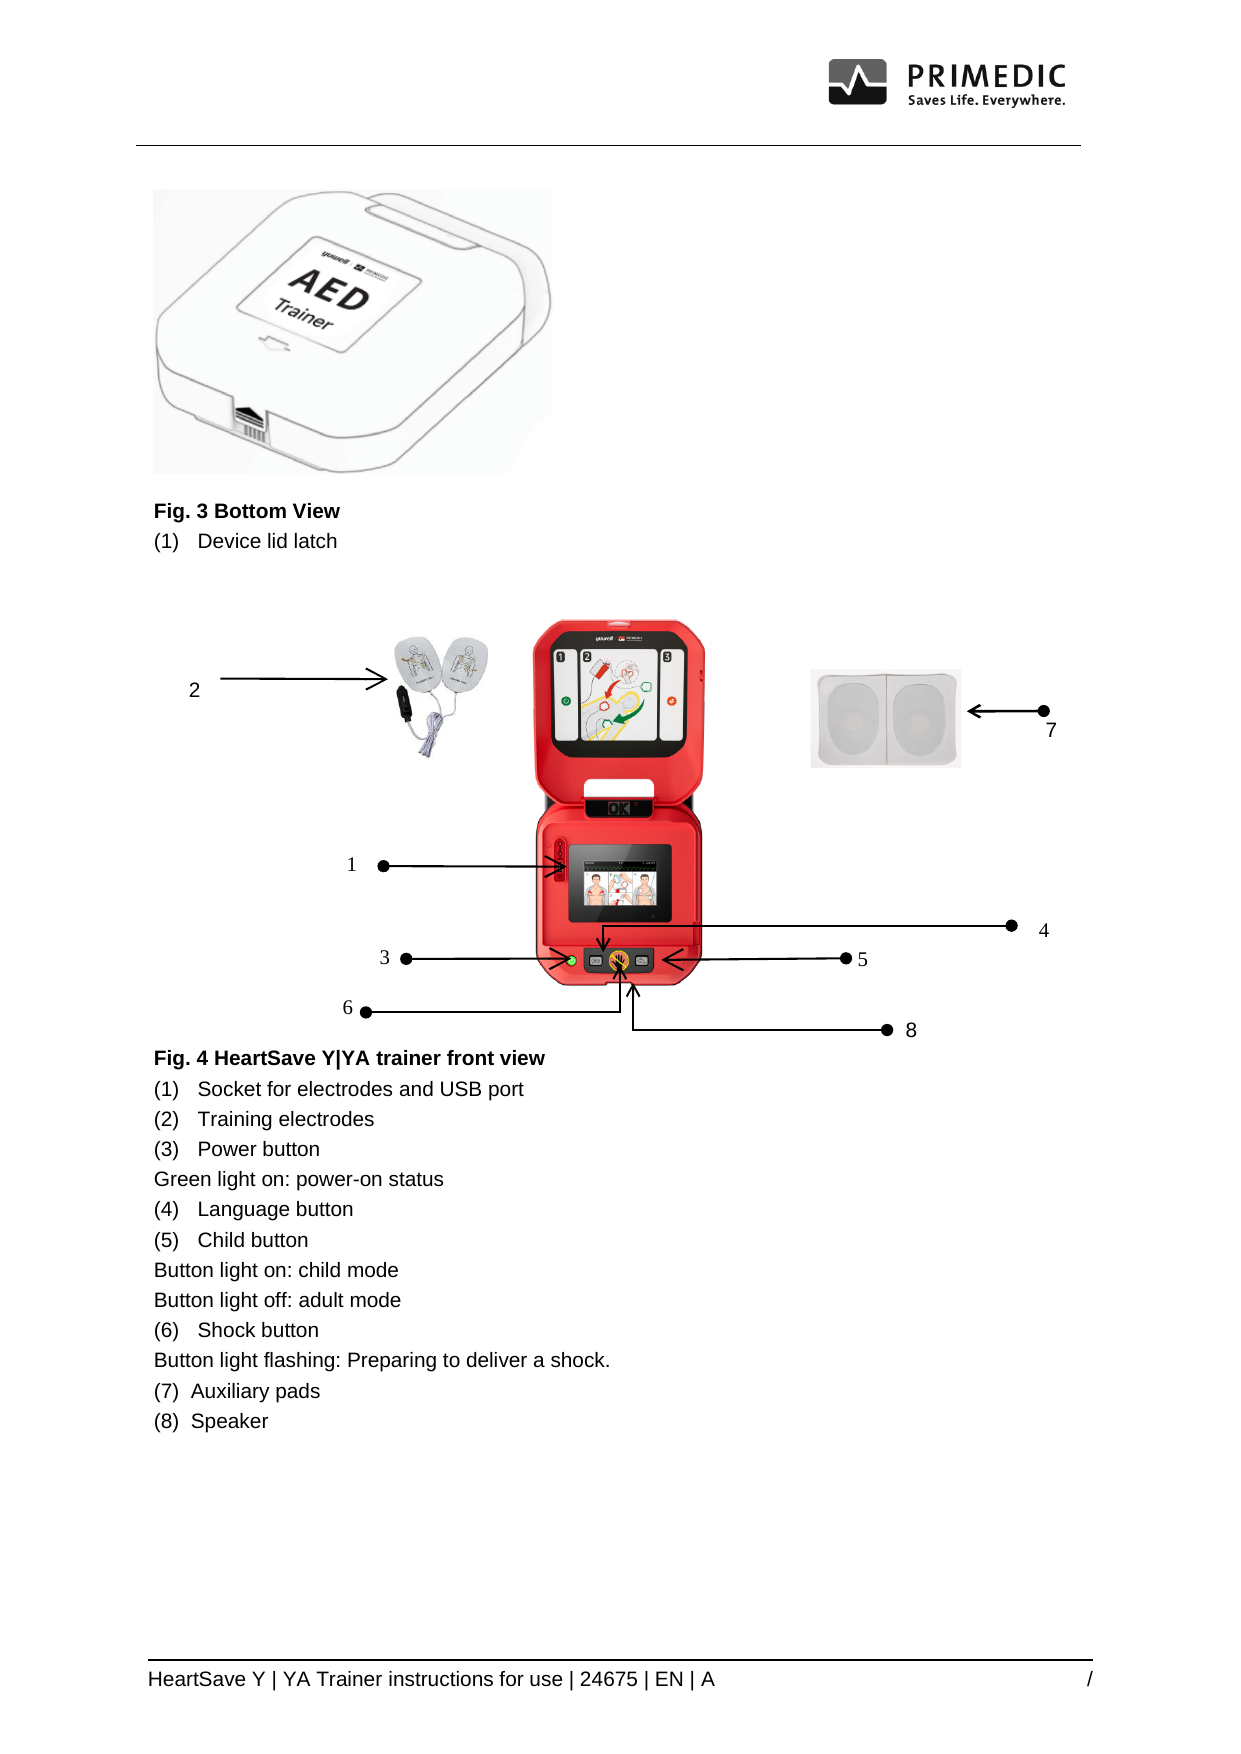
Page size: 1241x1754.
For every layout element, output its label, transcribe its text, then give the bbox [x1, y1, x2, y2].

table_cell [148, 177, 1092, 486]
picture [379, 633, 498, 760]
table_cell [148, 565, 1092, 1034]
picture [153, 189, 553, 474]
table_cell Fig. 3 Bottom View Device lid latch [148, 486, 1092, 565]
table_cell Fig. 4 HeartSave Y|YA trainer front view (1) Socket for electrodes and USB port (2) Training electrodes (3) Power button Green light on: power-on status (4) Language button (5) Child button Button light on: child mode Button light off: adult mode Shock button Button light flashing: Preparing to deliver a shock. (7) Auxiliary pads (8) Speaker [148, 1034, 1092, 1566]
picture [397, 577, 962, 1022]
